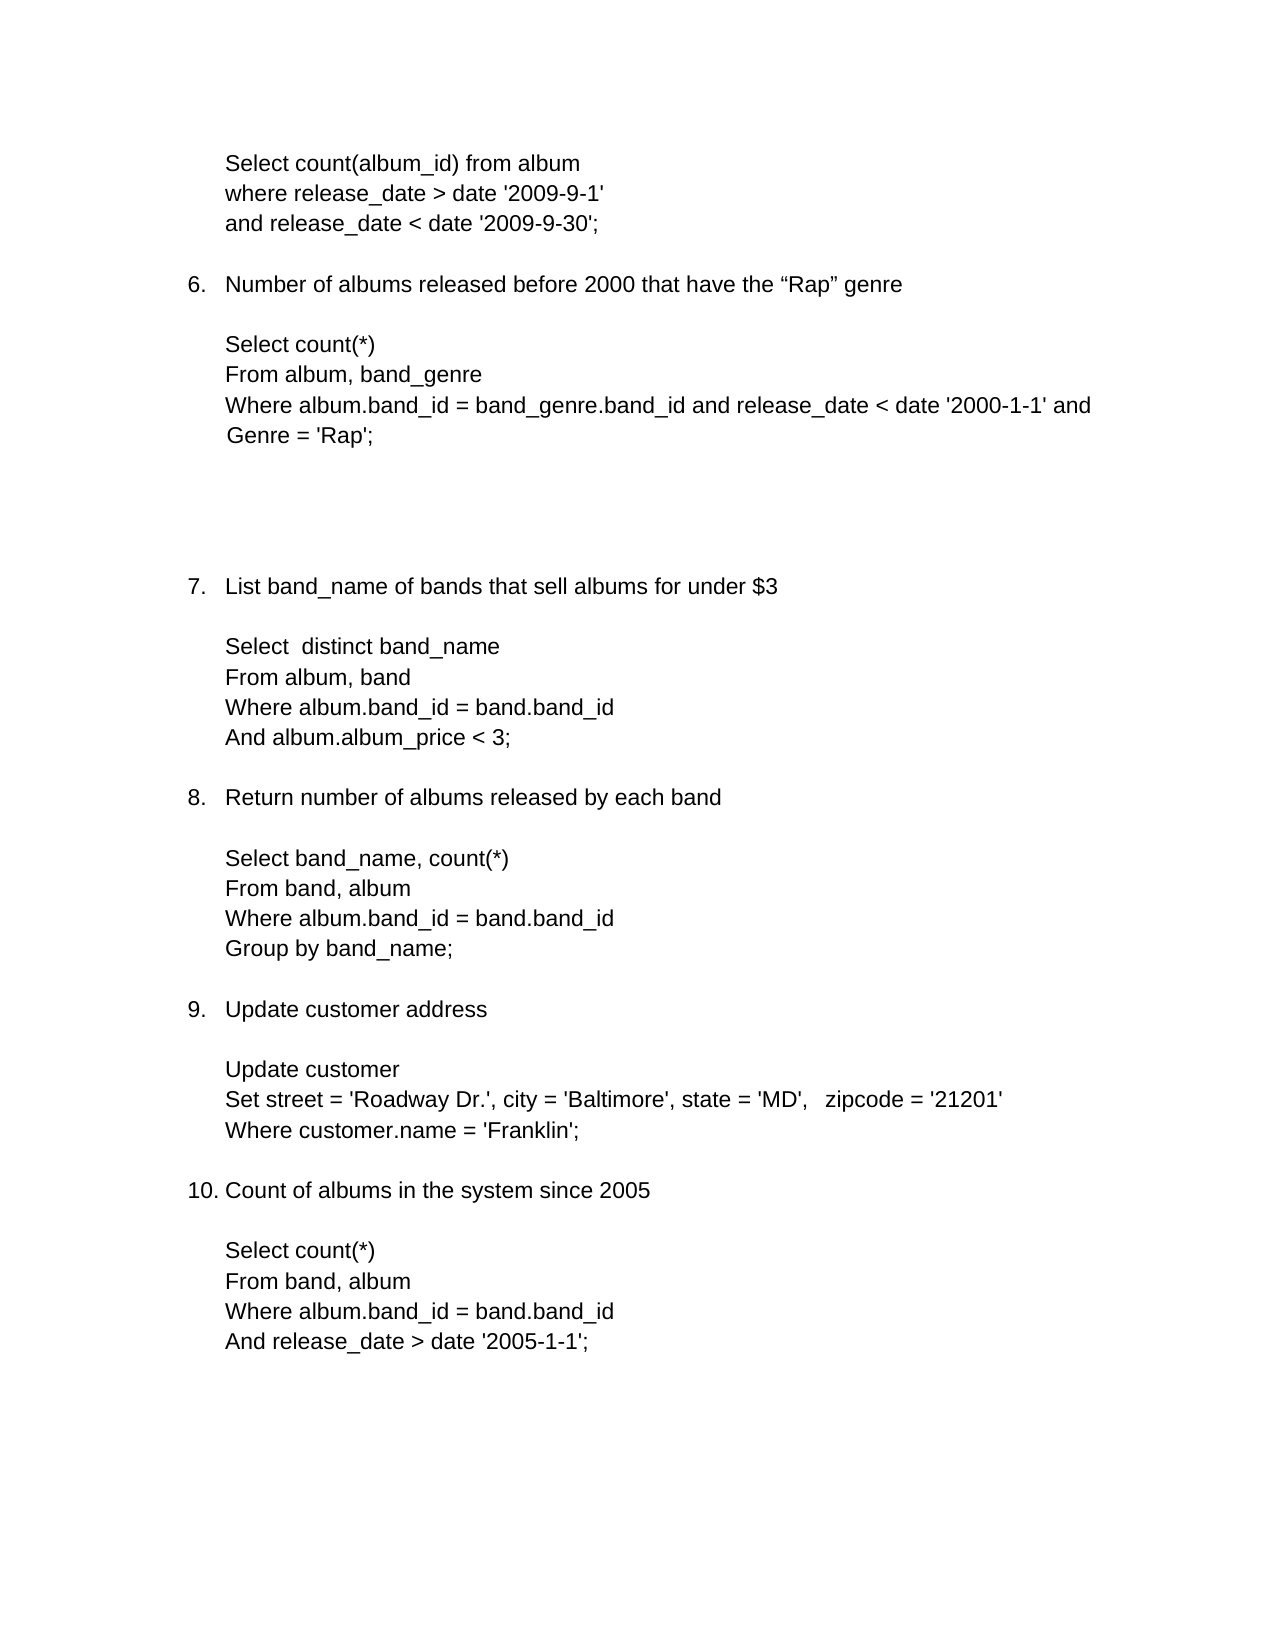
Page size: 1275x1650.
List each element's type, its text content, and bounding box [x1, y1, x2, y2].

text Genre = 'Rap'; [150, 422, 1125, 448]
text Select count(*) [150, 331, 1125, 358]
text where release_date > date '2009-9-1' [150, 180, 1125, 207]
list List band_name of bands that sell albums for under $3 [187, 573, 1125, 599]
text Where album.band_id = band.band_id [150, 1298, 1125, 1324]
text Select count(album_id) from album [150, 150, 1125, 176]
list Count of albums in the system since 2005 [187, 1177, 1125, 1203]
text From album, band [150, 663, 1125, 690]
list Number of albums released before 2000 that have the “Rap” genre [187, 271, 1125, 297]
list Return number of albums released by each band [187, 784, 1125, 811]
text Where customer.name = 'Franklin'; [150, 1117, 1125, 1143]
list Update customer address [187, 996, 1125, 1022]
text and release_date < date '2009-9-30'; [150, 210, 1125, 237]
text Where album.band_id = band_genre.band_id and release_date < date '2000-1-1' and [150, 392, 1125, 418]
text From album, band_genre [150, 361, 1125, 388]
text From band, album [150, 1268, 1125, 1294]
text Select distinct band_name [150, 633, 1125, 660]
text Update customer [150, 1056, 1125, 1083]
text Select band_name, count(*) From band, album Where album.band_id = band.band_id Group by band_name; [150, 845, 1125, 962]
text Set street = 'Roadway Dr.', city = 'Baltimore', state = 'MD', zipcode = '21201' [150, 1086, 1125, 1113]
text And release_date > date '2005-1-1'; [150, 1328, 1125, 1354]
text Select count(*) [150, 1237, 1125, 1264]
text And album.album_price < 3; [150, 724, 1125, 750]
text Where album.band_id = band.band_id [150, 694, 1125, 720]
